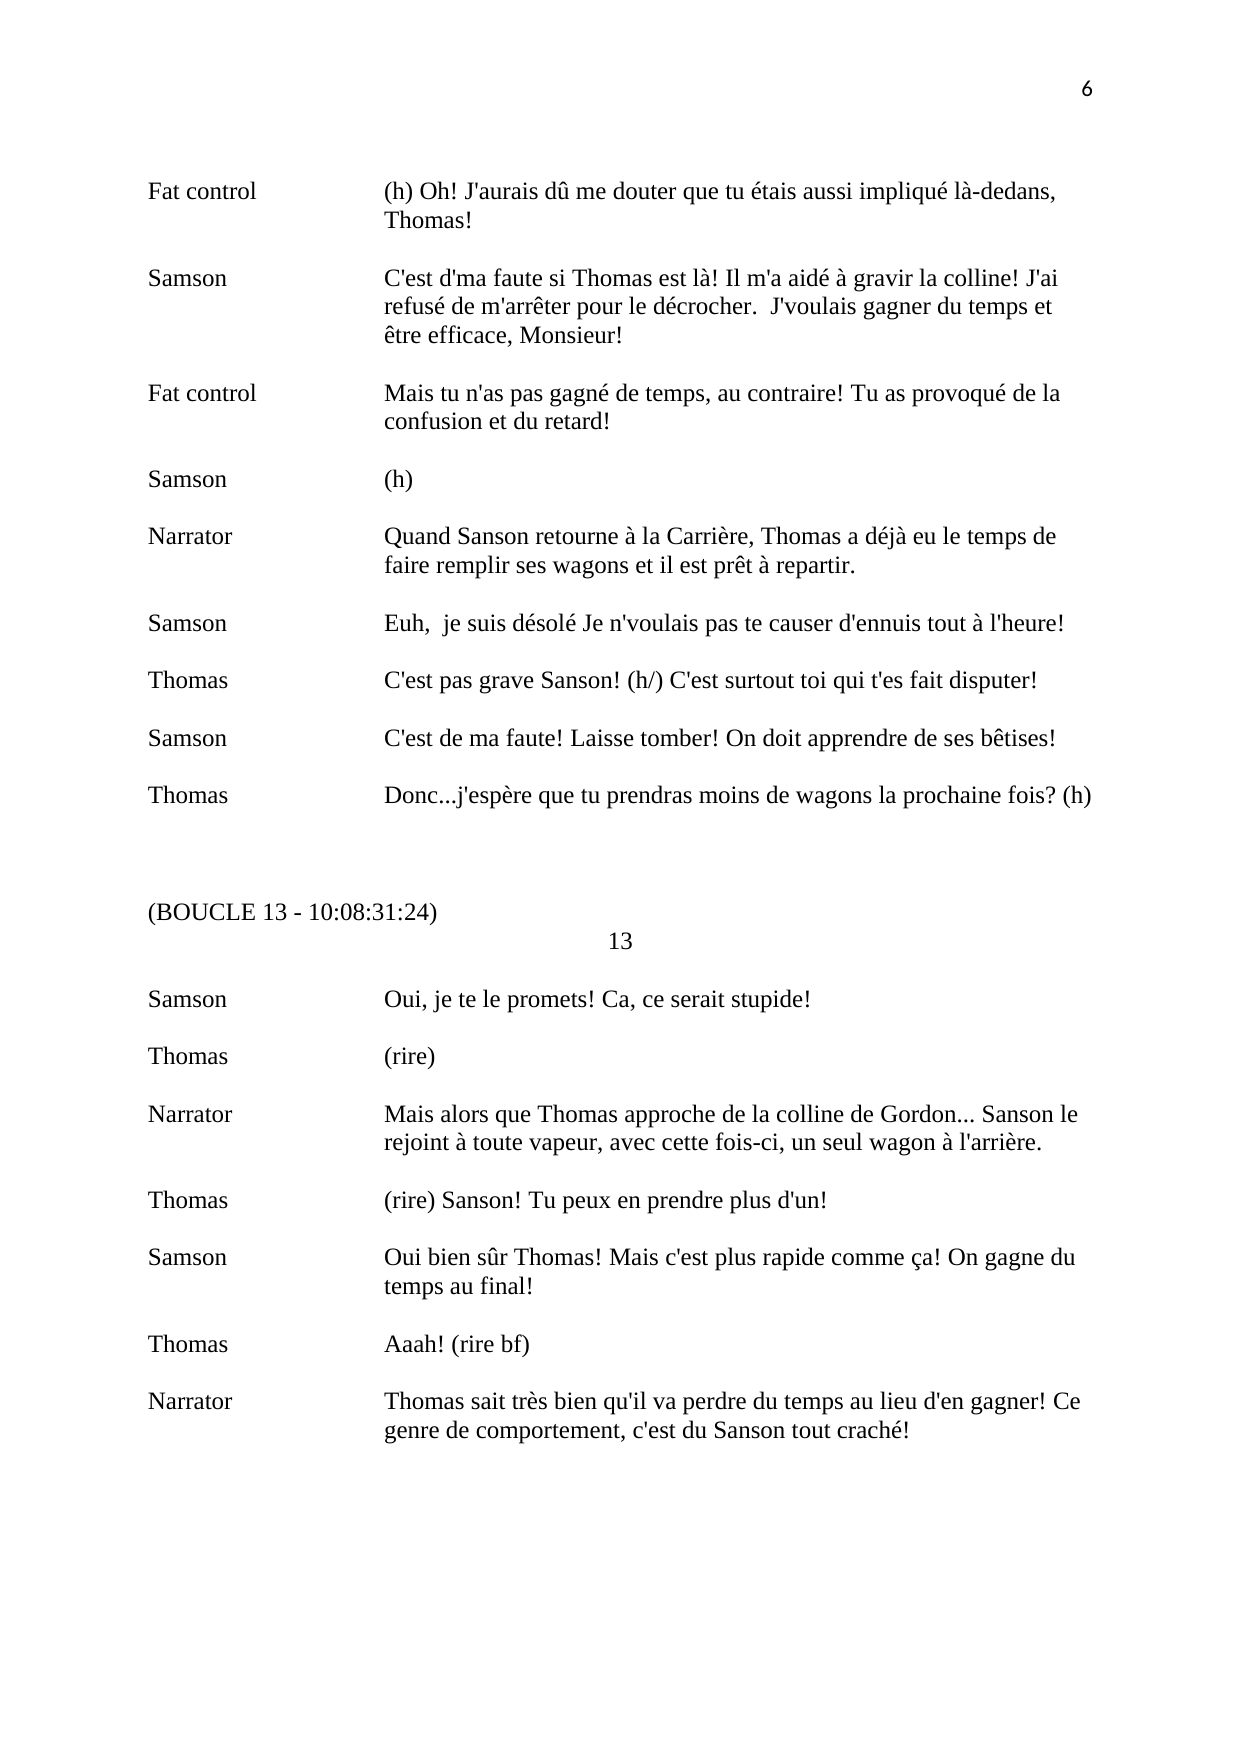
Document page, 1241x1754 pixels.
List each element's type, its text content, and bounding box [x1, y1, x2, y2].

text Fat control (h) Oh! J'aurais dû me douter que tu étais aussi impliqué là-dedans, Thomas! [148, 176, 1093, 234]
text Thomas Donc...j'espère que tu prendras moins de wagons la prochaine fois? (h) [148, 780, 1093, 809]
text Samson (h) [148, 464, 1093, 493]
text Samson Euh, je suis désolé Je n'voulais pas te causer d'ennuis tout à l'heure! [148, 608, 1093, 636]
text (BOUCLE 13 - 10:08:31:24) [148, 897, 1093, 926]
text Narrator Thomas sait très bien qu'il va perdre du temps au lieu d'en gagner! Ce genre de comportement, c'est du Sanson tout craché! [148, 1386, 1093, 1444]
text Thomas C'est pas grave Sanson! (h/) C'est surtout toi qui t'es fait disputer! [148, 665, 1093, 694]
text Samson Oui, je te le promets! Ca, ce serait stupide! [148, 984, 1093, 1012]
text Samson C'est d'ma faute si Thomas est là! Il m'a aidé à gravir la colline! J'ai refusé de m'arrêter pour le décrocher. J'voulais gagner du temps et être efficace, Monsieur! [148, 263, 1093, 349]
text Samson Oui bien sûr Thomas! Mais c'est plus rapide comme ça! On gagne du temps au final! [148, 1242, 1093, 1300]
text Thomas Aaah! (rire bf) [148, 1329, 1093, 1357]
text Narrator Mais alors que Thomas approche de la colline de Gordon... Sanson le rejoint à toute vapeur, avec cette fois-ci, un seul wagon à l'arrière. [148, 1099, 1093, 1156]
text Narrator Quand Sanson retourne à la Carrière, Thomas a déjà eu le temps de faire remplir ses wagons et il est prêt à repartir. [148, 521, 1093, 579]
text 13 [148, 926, 1093, 955]
text Fat control Mais tu n'as pas gagné de temps, au contraire! Tu as provoqué de la confusion et du retard! [148, 378, 1093, 435]
text Thomas (rire) Sanson! Tu peux en prendre plus d'un! [148, 1185, 1093, 1214]
text Thomas (rire) [148, 1041, 1093, 1070]
text Samson C'est de ma faute! Laisse tomber! On doit apprendre de ses bêtises! [148, 723, 1093, 751]
